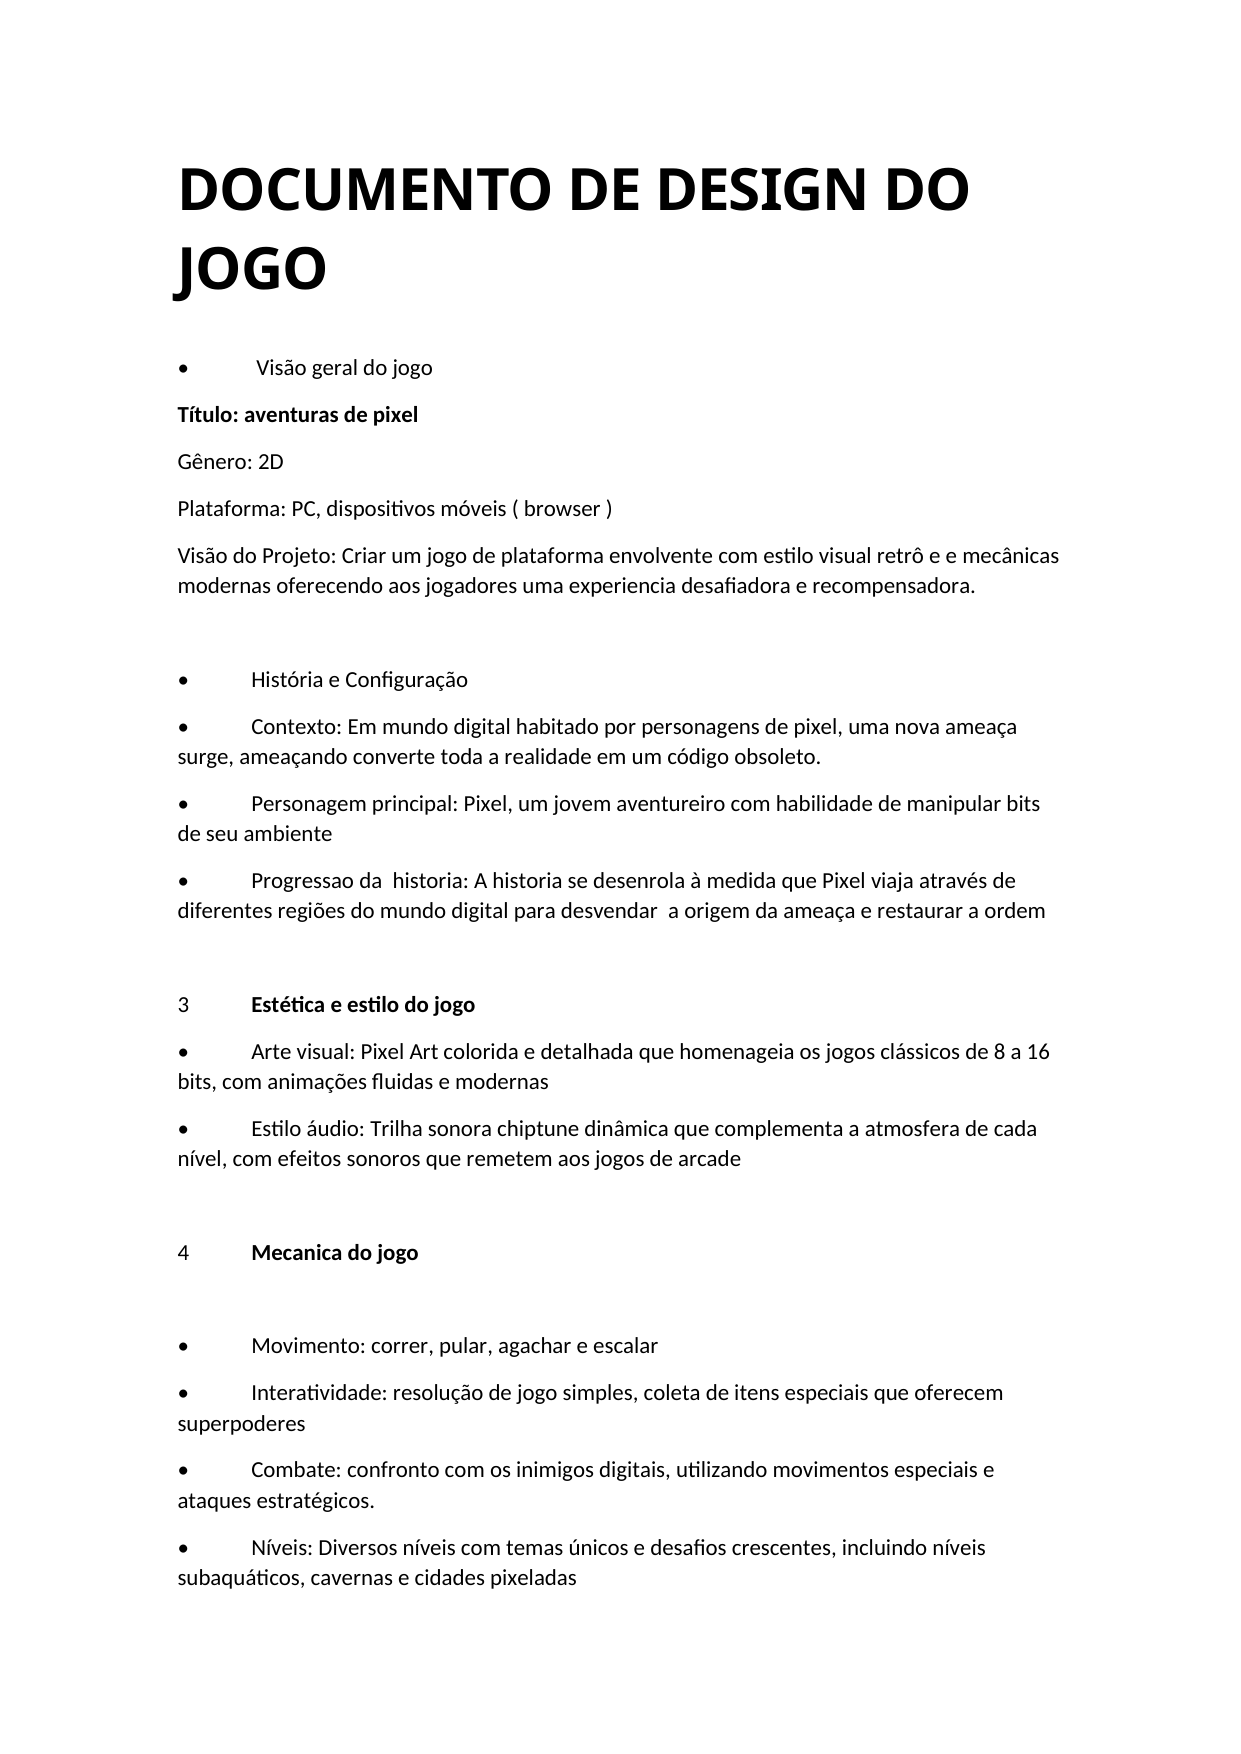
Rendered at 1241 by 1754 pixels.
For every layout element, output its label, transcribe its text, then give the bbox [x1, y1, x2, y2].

text • Interatividade: resolução de jogo simples, coleta de itens especiais que oferecem superpoderes [177, 1378, 1063, 1437]
text 3 Estética e estilo do jogo [177, 990, 1063, 1018]
text 4 Mecanica do jogo [177, 1238, 1063, 1266]
text • Níveis: Diversos níveis com temas únicos e desafios crescentes, incluindo níveis subaquáticos, cavernas e cidades pixeladas [177, 1533, 1063, 1591]
title DOCUMENTO DE DESIGN DO JOGO [177, 148, 1063, 307]
text Visão do Projeto: Criar um jogo de plataforma envolvente com estilo visual retrô e e mecânicas modernas oferecendo aos jogadores uma experiencia desafiadora e recompensadora. [177, 541, 1063, 599]
text • Estilo áudio: Trilha sonora chiptune dinâmica que complementa a atmosfera de cada nível, com efeitos sonoros que remetem aos jogos de arcade [177, 1114, 1063, 1172]
text • História e Configuração [177, 665, 1063, 693]
text • Contexto: Em mundo digital habitado por personagens de pixel, uma nova ameaça surge, ameaçando converte toda a realidade em um código obsoleto. [177, 712, 1063, 770]
text • Progressao da historia: A historia se desenrola à medida que Pixel viaja através de diferentes regiões do mundo digital para desvendar a origem da ameaça e restaurar a ordem [177, 866, 1063, 924]
text • Personagem principal: Pixel, um jovem aventureiro com habilidade de manipular bits de seu ambiente [177, 789, 1063, 847]
text • Movimento: correr, pular, agachar e escalar [177, 1332, 1063, 1359]
text • Visão geral do jogo [177, 353, 1063, 381]
text Gênero: 2D [177, 447, 1063, 475]
text Plataforma: PC, dispositivos móveis ( browser ) [177, 494, 1063, 522]
text Título: aventuras de pixel [177, 400, 1063, 428]
text • Combate: confronto com os inimigos digitais, utilizando movimentos especiais e ataques estratégicos. [177, 1456, 1063, 1514]
text • Arte visual: Pixel Art colorida e detalhada que homenageia os jogos clássicos de 8 a 16 bits, com animações fluidas e modernas [177, 1037, 1063, 1095]
